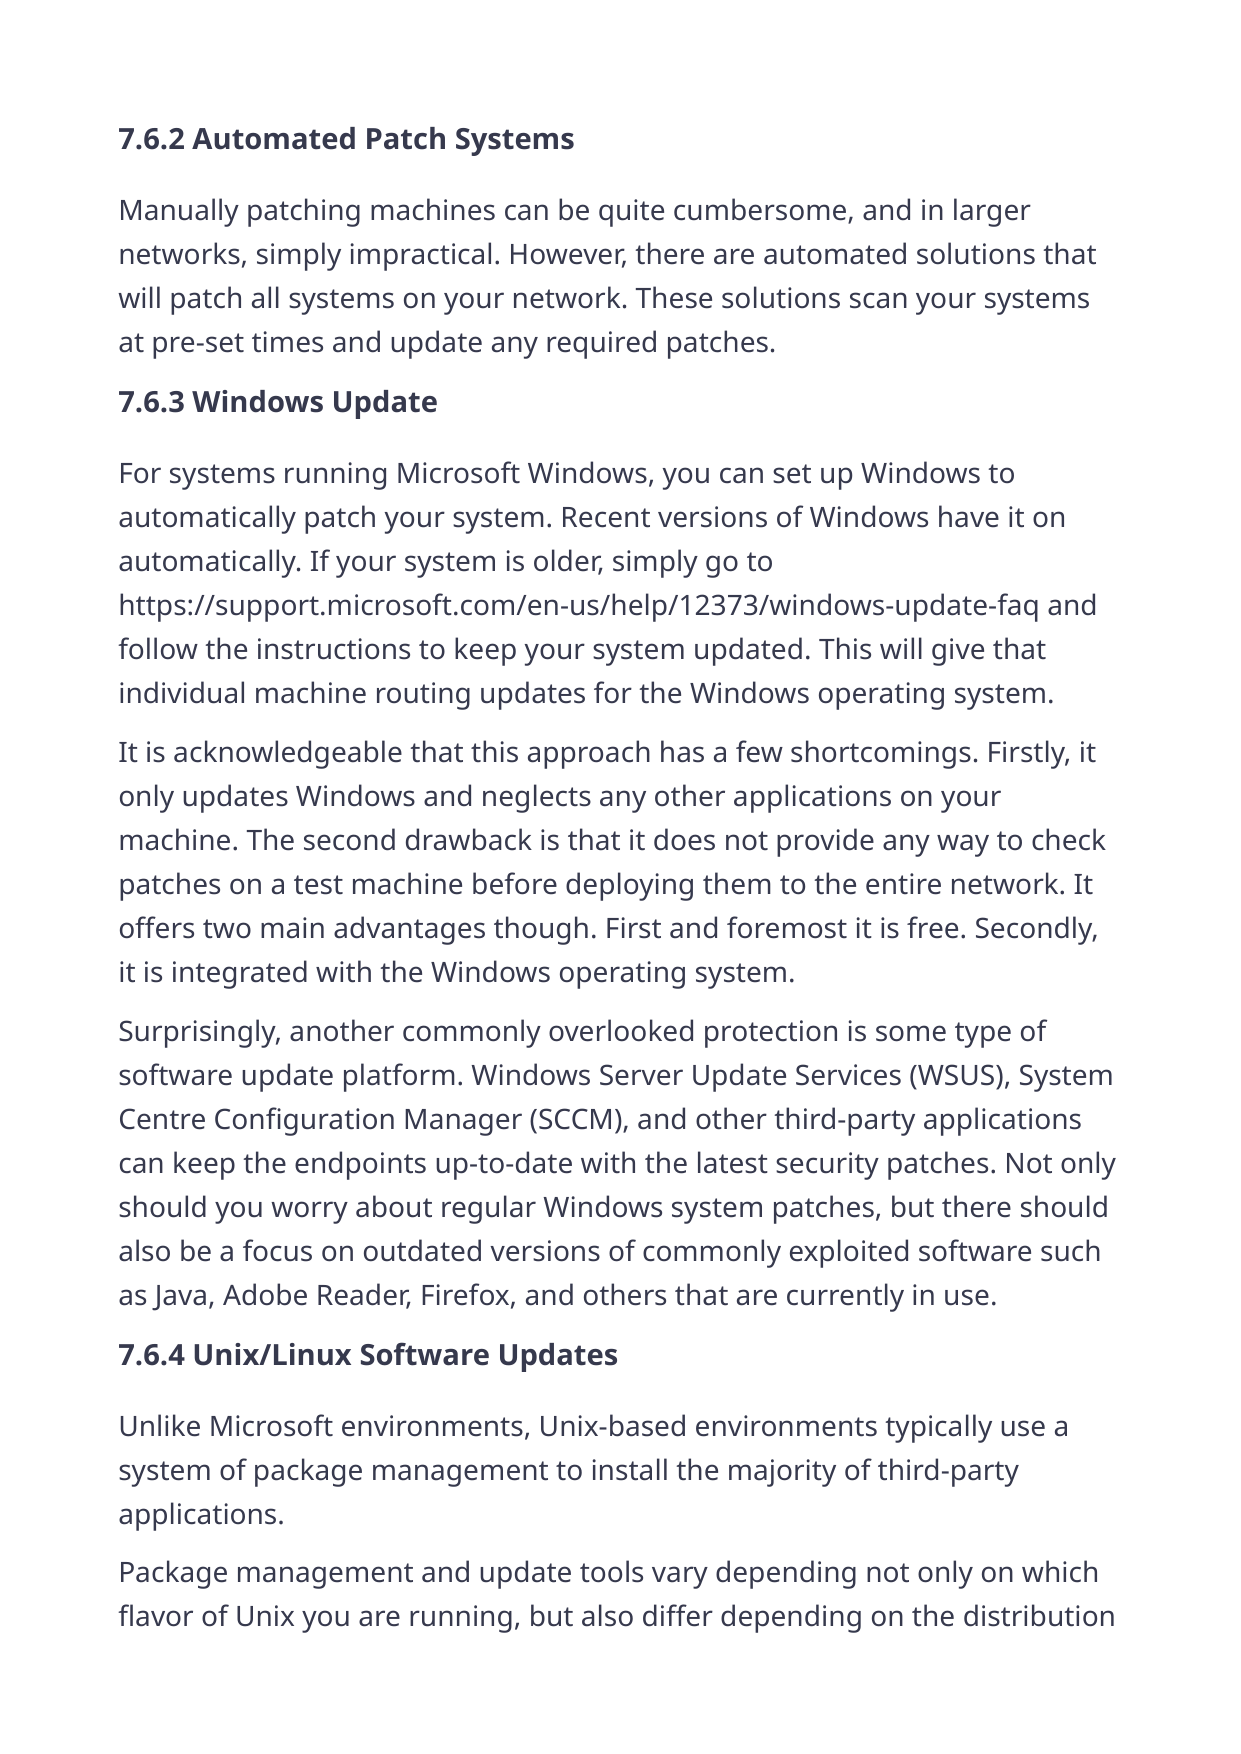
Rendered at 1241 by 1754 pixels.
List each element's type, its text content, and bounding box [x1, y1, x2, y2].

subtitle 7.6.4 Unix/Linux Software Updates [118, 1334, 1122, 1373]
text For systems running Microsoft Windows, you can set up Windows to automatically patch your system. Recent versions of Windows have it on automatically. If your system is older, simply go to https://support.microsoft.com/en-us/help/12373/windows-update-faq and follow the instructions to keep your system updated. This will give that individual machine routing updates for the Windows operating system. [118, 453, 1122, 712]
text It is acknowledgeable that this approach has a few shortcomings. Firstly, it only updates Windows and neglects any other applications on your machine. The second drawback is that it does not provide any way to check patches on a test machine before deploying them to the entire network. It offers two main advantages though. First and foremost it is free. Secondly, it is integrated with the Windows operating system. [118, 732, 1122, 991]
subtitle 7.6.2 Automated Patch Systems [118, 118, 1122, 158]
text Unlike Microsoft environments, Unix-based environments typically use a system of package management to install the majority of third-party applications. [118, 1406, 1122, 1532]
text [118, 1553, 1122, 1635]
text Surprisingly, another commonly overlooked protection is some type of software update platform. Windows Server Update Services (WSUS), System Centre Configuration Manager (SCCM), and other third-party applications can keep the endpoints up-to-date with the latest security patches. Not only should you worry about regular Windows system patches, but there should also be a focus on outdated versions of commonly exploited software such as Java, Adobe Reader, Firefox, and others that are currently in use. [118, 1011, 1122, 1313]
subtitle 7.6.3 Windows Update [118, 381, 1122, 421]
text Manually patching machines can be quite cumbersome, and in larger networks, simply impractical. However, there are automated solutions that will patch all systems on your network. These solutions scan your systems at pre-set times and update any required patches. [118, 190, 1122, 361]
